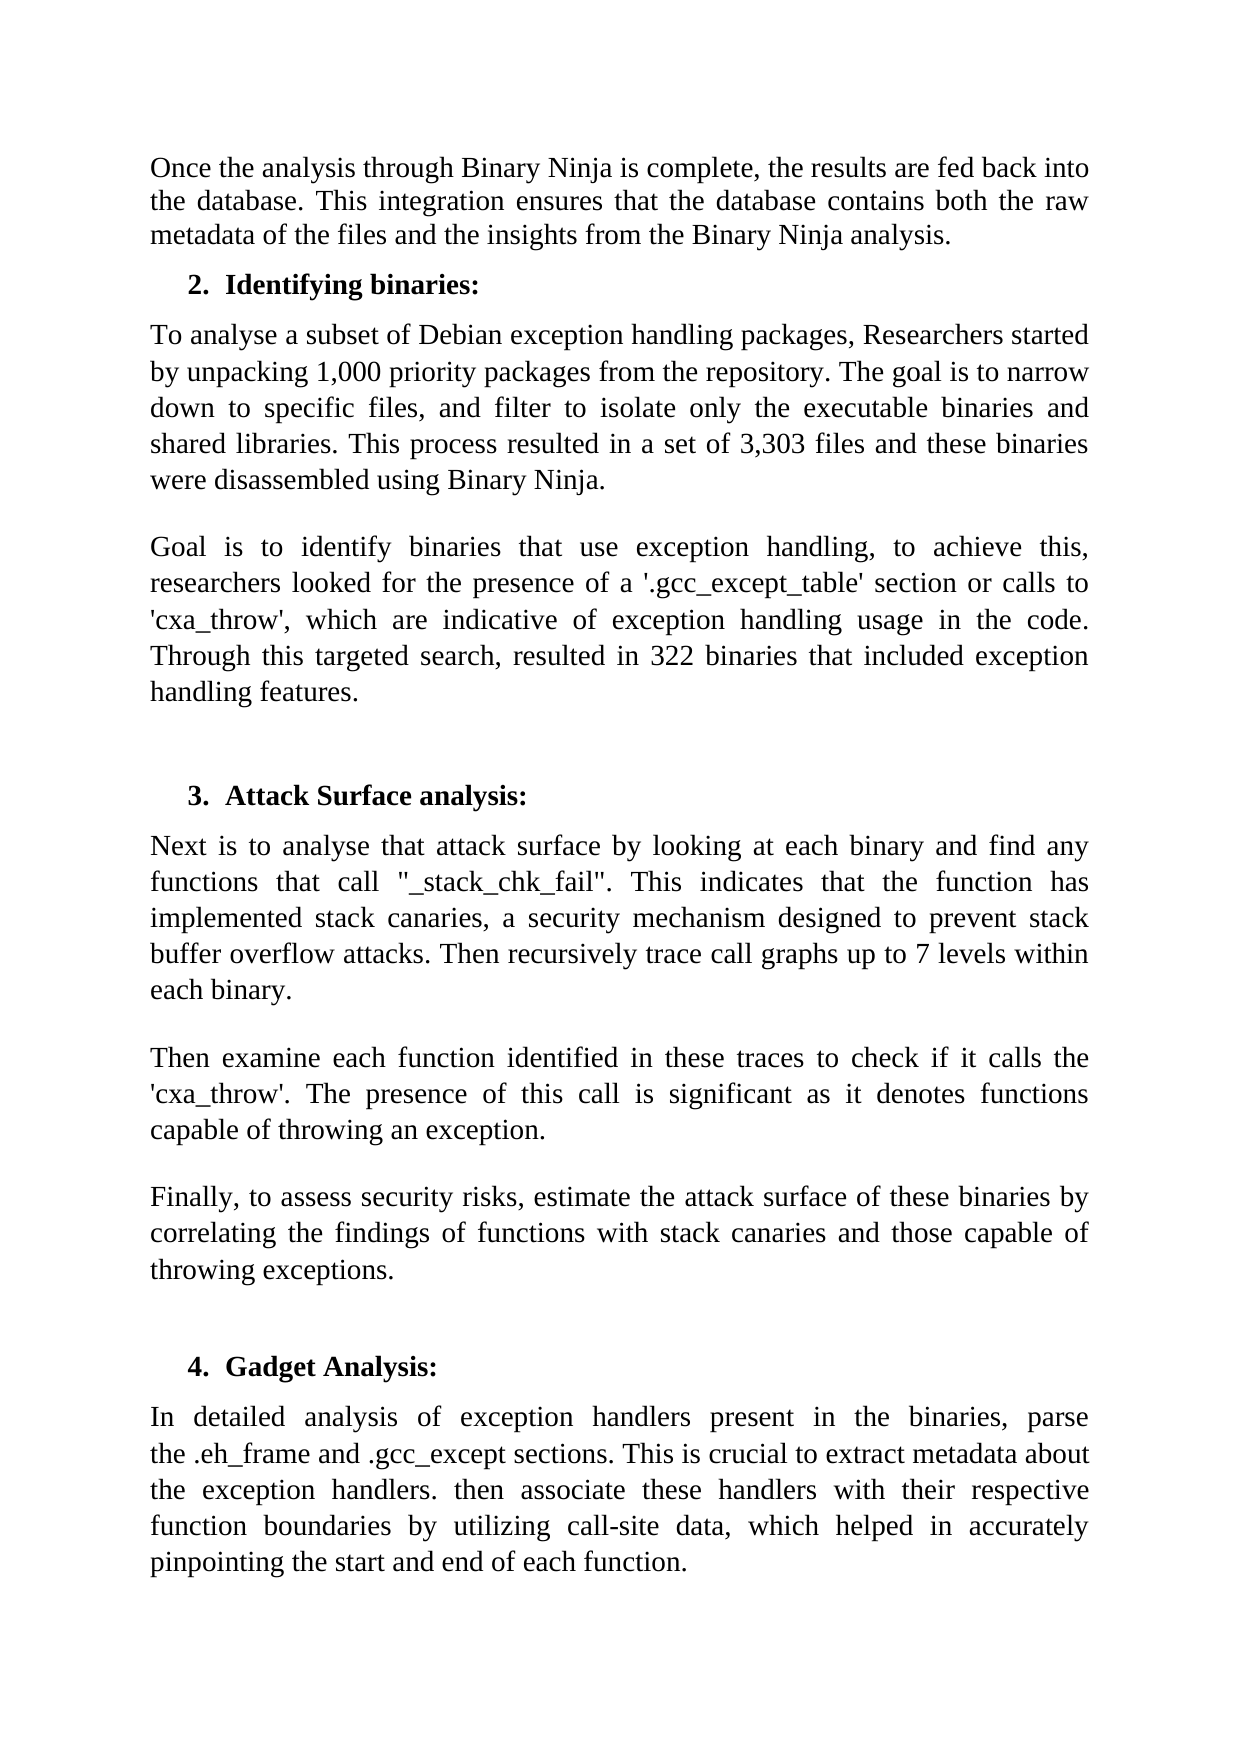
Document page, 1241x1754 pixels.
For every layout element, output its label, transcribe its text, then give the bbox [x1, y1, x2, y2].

list Identifying binaries: [187, 267, 1090, 301]
text Next is to analyse that attack surface by looking at each binary and find any functions that call "_stack_chk_fail". This indicates that the function has implemented stack canaries, a security mechanism designed to prevent stack buffer overflow attacks. Then recursively trace call graphs up to 7 levels within each binary. [150, 828, 1090, 1006]
list Gadget Analysis: [187, 1349, 1090, 1383]
list Attack Surface analysis: [187, 778, 1090, 811]
text Goal is to identify binaries that use exception handling, to achieve this, researchers looked for the presence of a '.gcc_except_table' section or calls to 'cxa_throw', which are indicative of exception handling usage in the code. Through this targeted search, resulted in 322 binaries that included exception handling features. [150, 529, 1090, 708]
text To analyse a subset of Debian exception handling packages, Researchers started by unpacking 1,000 priority packages from the repository. The goal is to narrow down to specific files, and filter to isolate only the executable binaries and shared libraries. This process resulted in a set of 3,303 files and these binaries were disassembled using Binary Ninja. [150, 317, 1090, 496]
text Once the analysis through Binary Ninja is complete, the results are fed back into the database. This integration ensures that the database contains both the raw metadata of the files and the insights from the Binary Ninja analysis. [150, 150, 1090, 251]
text Then examine each function identified in these traces to check if it calls the 'cxa_throw'. The presence of this call is significant as it denotes functions capable of throwing an exception. [150, 1040, 1090, 1146]
text In detailed analysis of exception handlers present in the binaries, parse the .eh_frame and .gcc_except sections. This is crucial to extract metadata about the exception handlers. then associate these handlers with their respective function boundaries by utilizing call-site data, which helped in accurately pinpointing the start and end of each function. [150, 1399, 1090, 1578]
text Finally, to assess security risks, estimate the attack surface of these binaries by correlating the findings of functions with stack canaries and those capable of throwing exceptions. [150, 1179, 1090, 1285]
